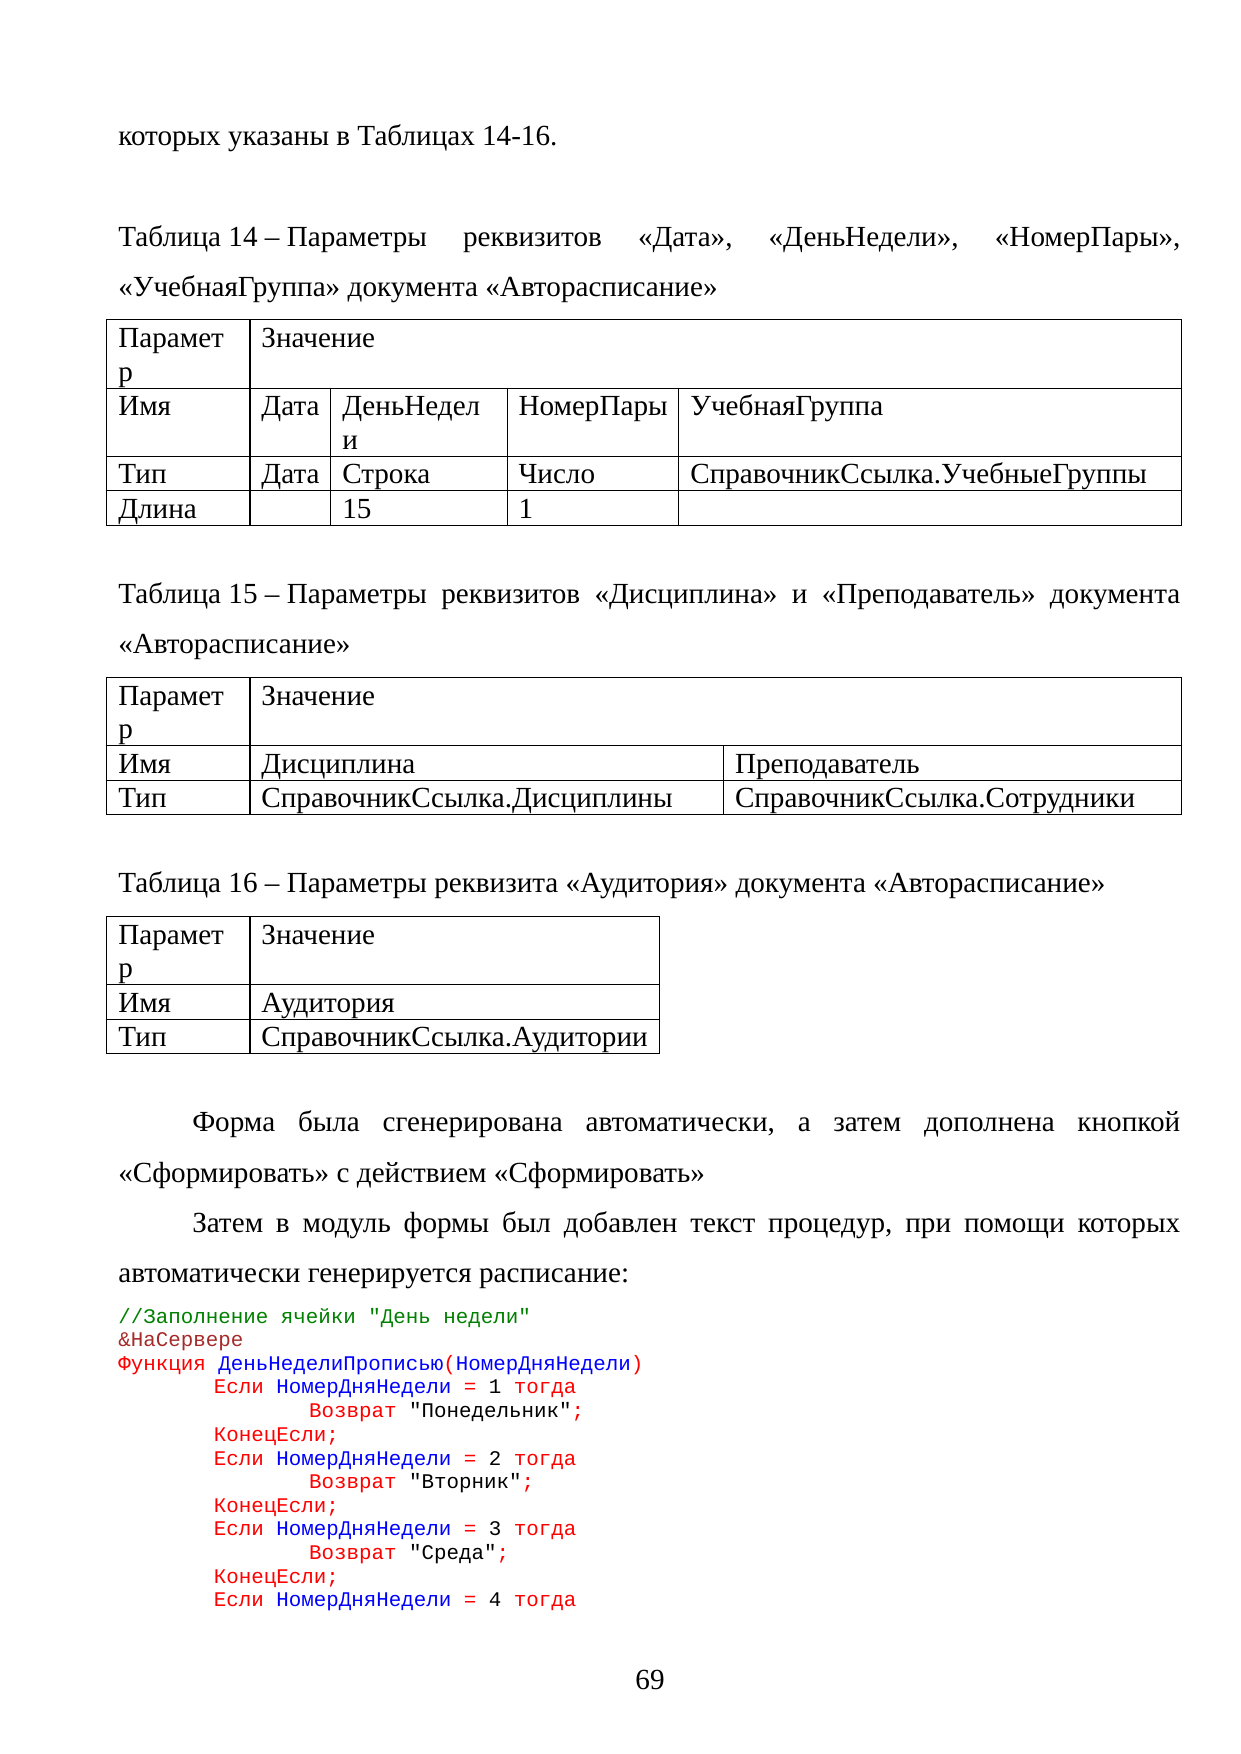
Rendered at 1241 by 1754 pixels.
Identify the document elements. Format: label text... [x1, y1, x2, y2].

table_cell Тип [107, 1020, 249, 1053]
table_cell Длина [107, 491, 249, 525]
text КонецЕсли; [118, 1495, 1181, 1518]
table_cell Имя [107, 389, 249, 456]
table_cell Преподаватель [724, 746, 1181, 779]
table_cell Строка [331, 457, 507, 490]
text Возврат "Понедельник"; [118, 1400, 1181, 1424]
text Параметры реквизитов «Дата», «ДеньНедели», «НомерПары», «УчебнаяГруппа» документа «Авторасписание» [118, 219, 1181, 303]
table_cell Тип [107, 457, 249, 490]
table_cell СправочникСсылка.Сотрудники [724, 781, 1181, 814]
text КонецЕсли; [118, 1566, 1181, 1589]
table_cell СправочникСсылка.Дисциплины [251, 781, 723, 814]
table_cell [251, 491, 330, 525]
text Параметры реквизита «Аудитория» документа «Авторасписание» [118, 865, 1181, 899]
text Если НомерДняНедели = 4 тогда [118, 1589, 1181, 1613]
text Затем в модуль формы был добавлен текст процедур, при помощи которых автоматически генерируется расписание: [118, 1205, 1181, 1289]
table_cell Дисциплина [251, 746, 723, 779]
table_cell Имя [107, 985, 249, 1018]
table_cell Имя [107, 746, 249, 779]
text Функция ДеньНеделиПрописью(НомерДняНедели) [118, 1353, 1181, 1377]
table_cell [679, 491, 1181, 525]
table_cell Дата [251, 457, 330, 490]
text Параметры реквизитов «Дисциплина» и «Преподаватель» документа «Авторасписание» [118, 576, 1181, 660]
text Возврат "Вторник"; [118, 1471, 1181, 1495]
text КонецЕсли; [118, 1424, 1181, 1447]
text &НаСервере [118, 1329, 1181, 1353]
table_header Параметр [107, 917, 249, 984]
table_cell 1 [508, 491, 678, 525]
text Если НомерДняНедели = 2 тогда [118, 1447, 1181, 1471]
table_cell НомерПары [508, 389, 678, 456]
table_cell Дата [251, 389, 330, 456]
table_header Значение [251, 678, 1181, 745]
table_cell СправочникСсылка.Аудитории [251, 1020, 659, 1053]
text Если НомерДняНедели = 1 тогда [118, 1377, 1181, 1400]
table_header Значение [251, 320, 1181, 387]
table_cell 15 [331, 491, 507, 525]
table_cell Тип [107, 781, 249, 814]
table_cell ДеньНедели [331, 389, 507, 456]
table_cell Число [508, 457, 678, 490]
table_cell УчебнаяГруппа [679, 389, 1181, 456]
text //Заполнение ячейки "День недели" [118, 1306, 1181, 1329]
text Форма была сгенерирована автоматически, а затем дополнена кнопкой «Сформировать» с действием «Сформировать» [118, 1104, 1181, 1188]
table_header Значение [251, 917, 659, 984]
table_cell Аудитория [251, 985, 659, 1018]
table_header Параметр [107, 320, 249, 387]
text Если НомерДняНедели = 3 тогда [118, 1518, 1181, 1542]
table_header Параметр [107, 678, 249, 745]
text Возврат "Среда"; [118, 1542, 1181, 1566]
table_cell СправочникСсылка.УчебныеГруппы [679, 457, 1181, 490]
